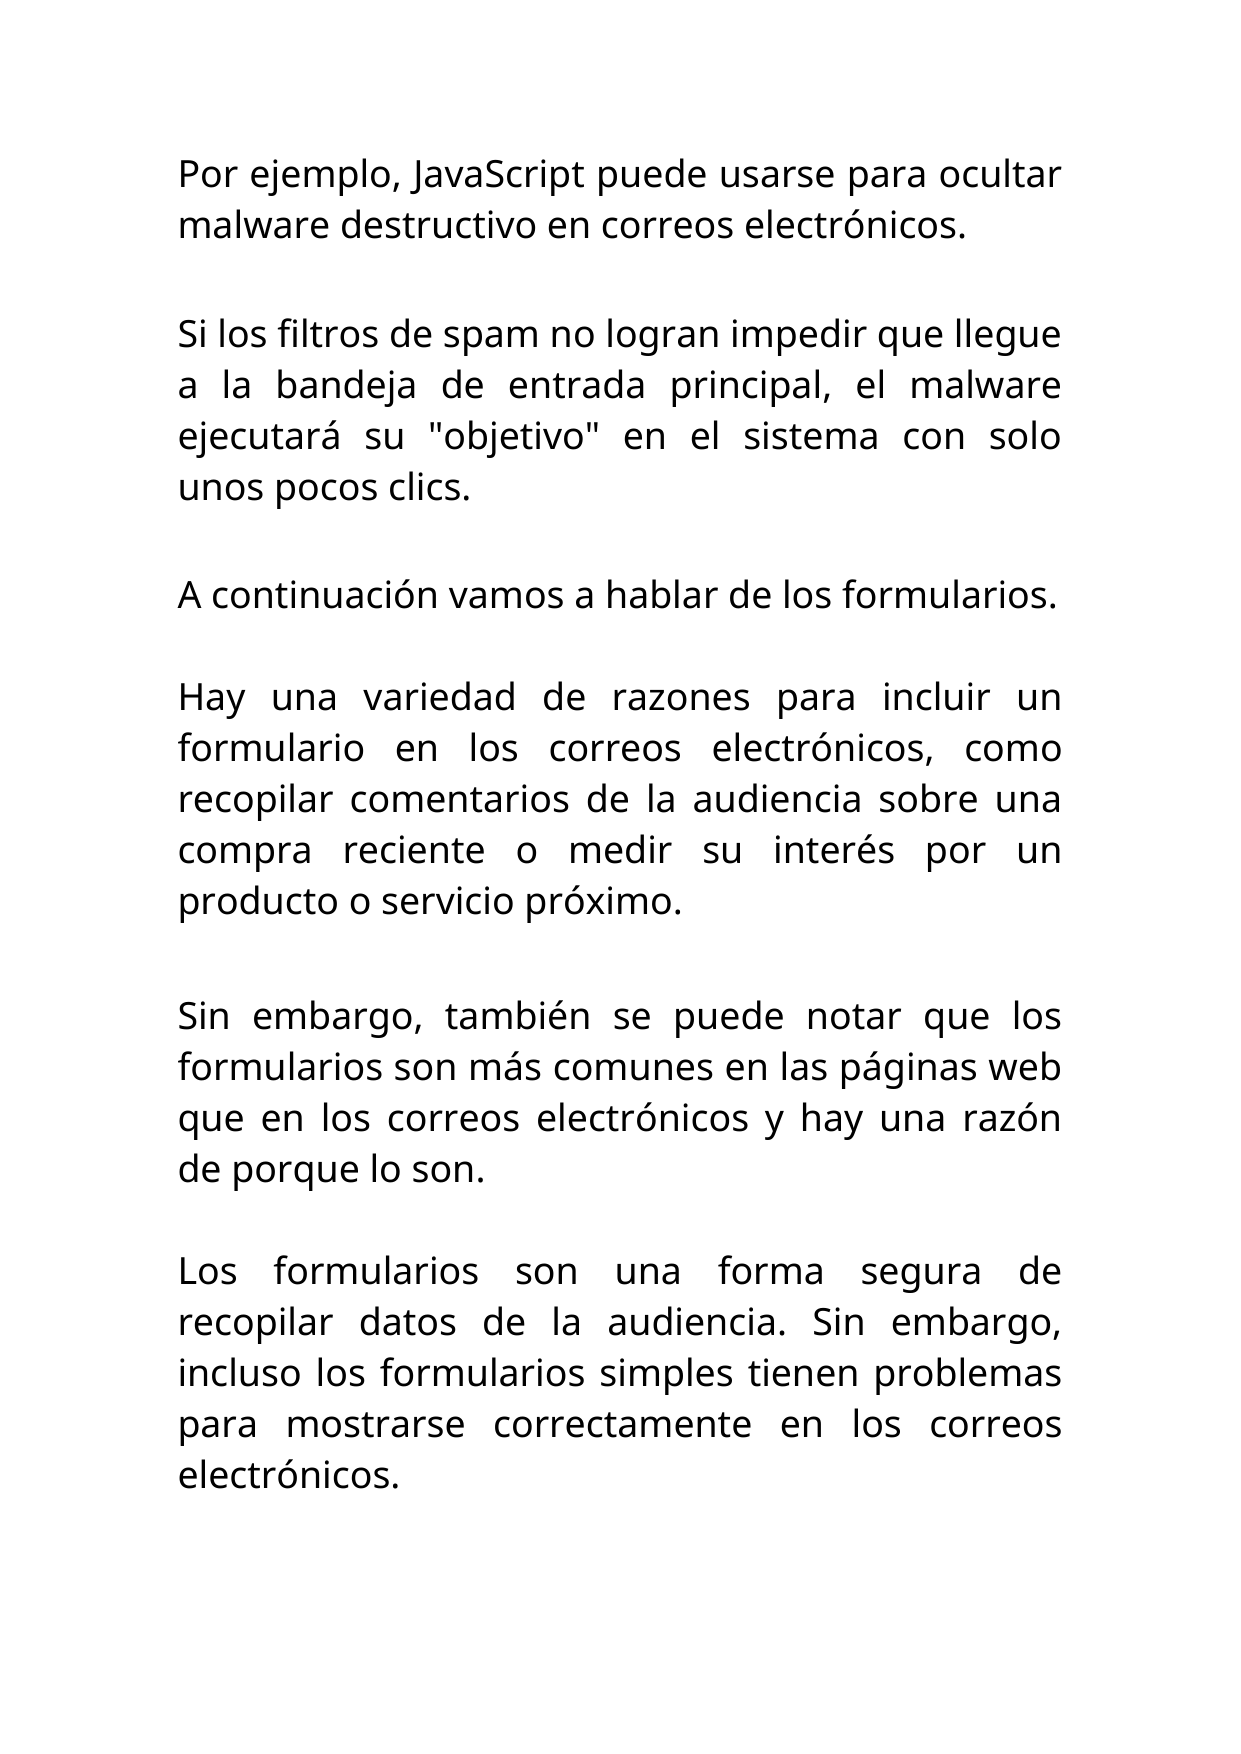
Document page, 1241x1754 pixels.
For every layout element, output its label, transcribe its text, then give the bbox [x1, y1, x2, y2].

text Los formularios son una forma segura de recopilar datos de la audiencia. Sin embargo, incluso los formularios simples tienen problemas para mostrarse correctamente en los correos electrónicos. [177, 1244, 1063, 1500]
text Sin embargo, también se puede notar que los formularios son más comunes en las páginas web que en los correos electrónicos y hay una razón de porque lo son. [177, 989, 1063, 1193]
text A continuación vamos a hablar de los formularios. [177, 568, 1063, 619]
text Si los filtros de spam no logran impedir que llegue a la bandeja de entrada principal, el malware ejecutará su "objetivo" en el sistema con solo unos pocos clics. [177, 307, 1063, 511]
text Hay una variedad de razones para incluir un formulario en los correos electrónicos, como recopilar comentarios de la audiencia sobre una compra reciente o medir su interés por un producto o servicio próximo. [177, 671, 1063, 926]
text Por ejemplo, JavaScript puede usarse para ocultar malware destructivo en correos electrónicos. [177, 148, 1063, 250]
